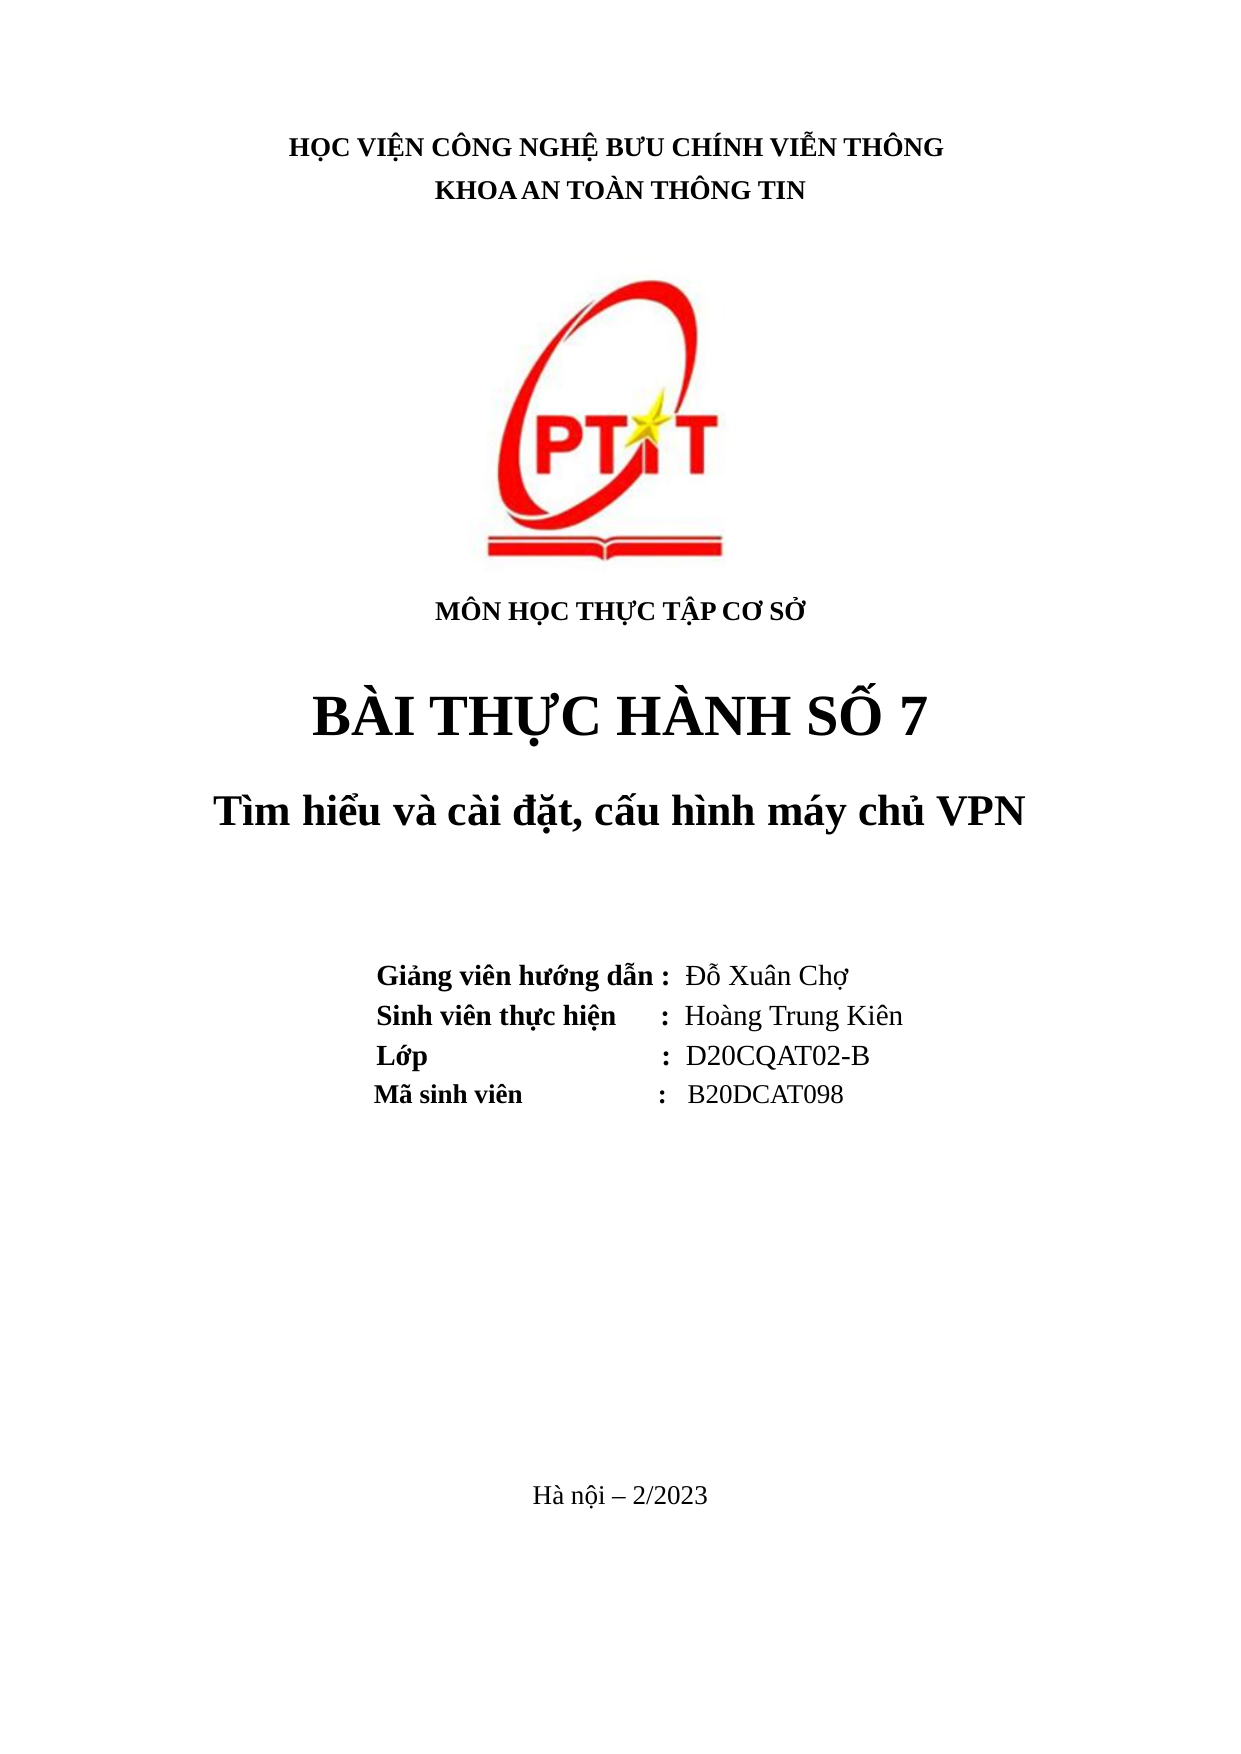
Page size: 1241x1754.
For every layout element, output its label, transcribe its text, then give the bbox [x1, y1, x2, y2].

text Tìm hiểu và cài đặt, cấu hình máy chủ VPN [150, 785, 1090, 835]
text Mã sinh viên : B20DCAT098 [150, 1078, 1090, 1109]
text Sinh viên thực hiện : Hoàng Trung Kiên [150, 998, 1090, 1032]
text HỌC VIỆN CÔNG NGHỆ BƯU CHÍNH VIỄN THÔNG [150, 131, 1090, 162]
picture [331, 259, 910, 583]
text Hà nội – 2/2023 [150, 1479, 1090, 1510]
text BÀI THỰC HÀNH SỐ 7 [150, 680, 1090, 747]
text Lớp : D20CQAT02-B [150, 1038, 1090, 1071]
text MÔN HỌC THỰC TẬP CƠ SỞ [150, 596, 1090, 627]
text Giảng viên hướng dẫn : Đỗ Xuân Chợ [150, 958, 1090, 992]
text KHOA AN TOÀN THÔNG TIN [150, 174, 1090, 205]
